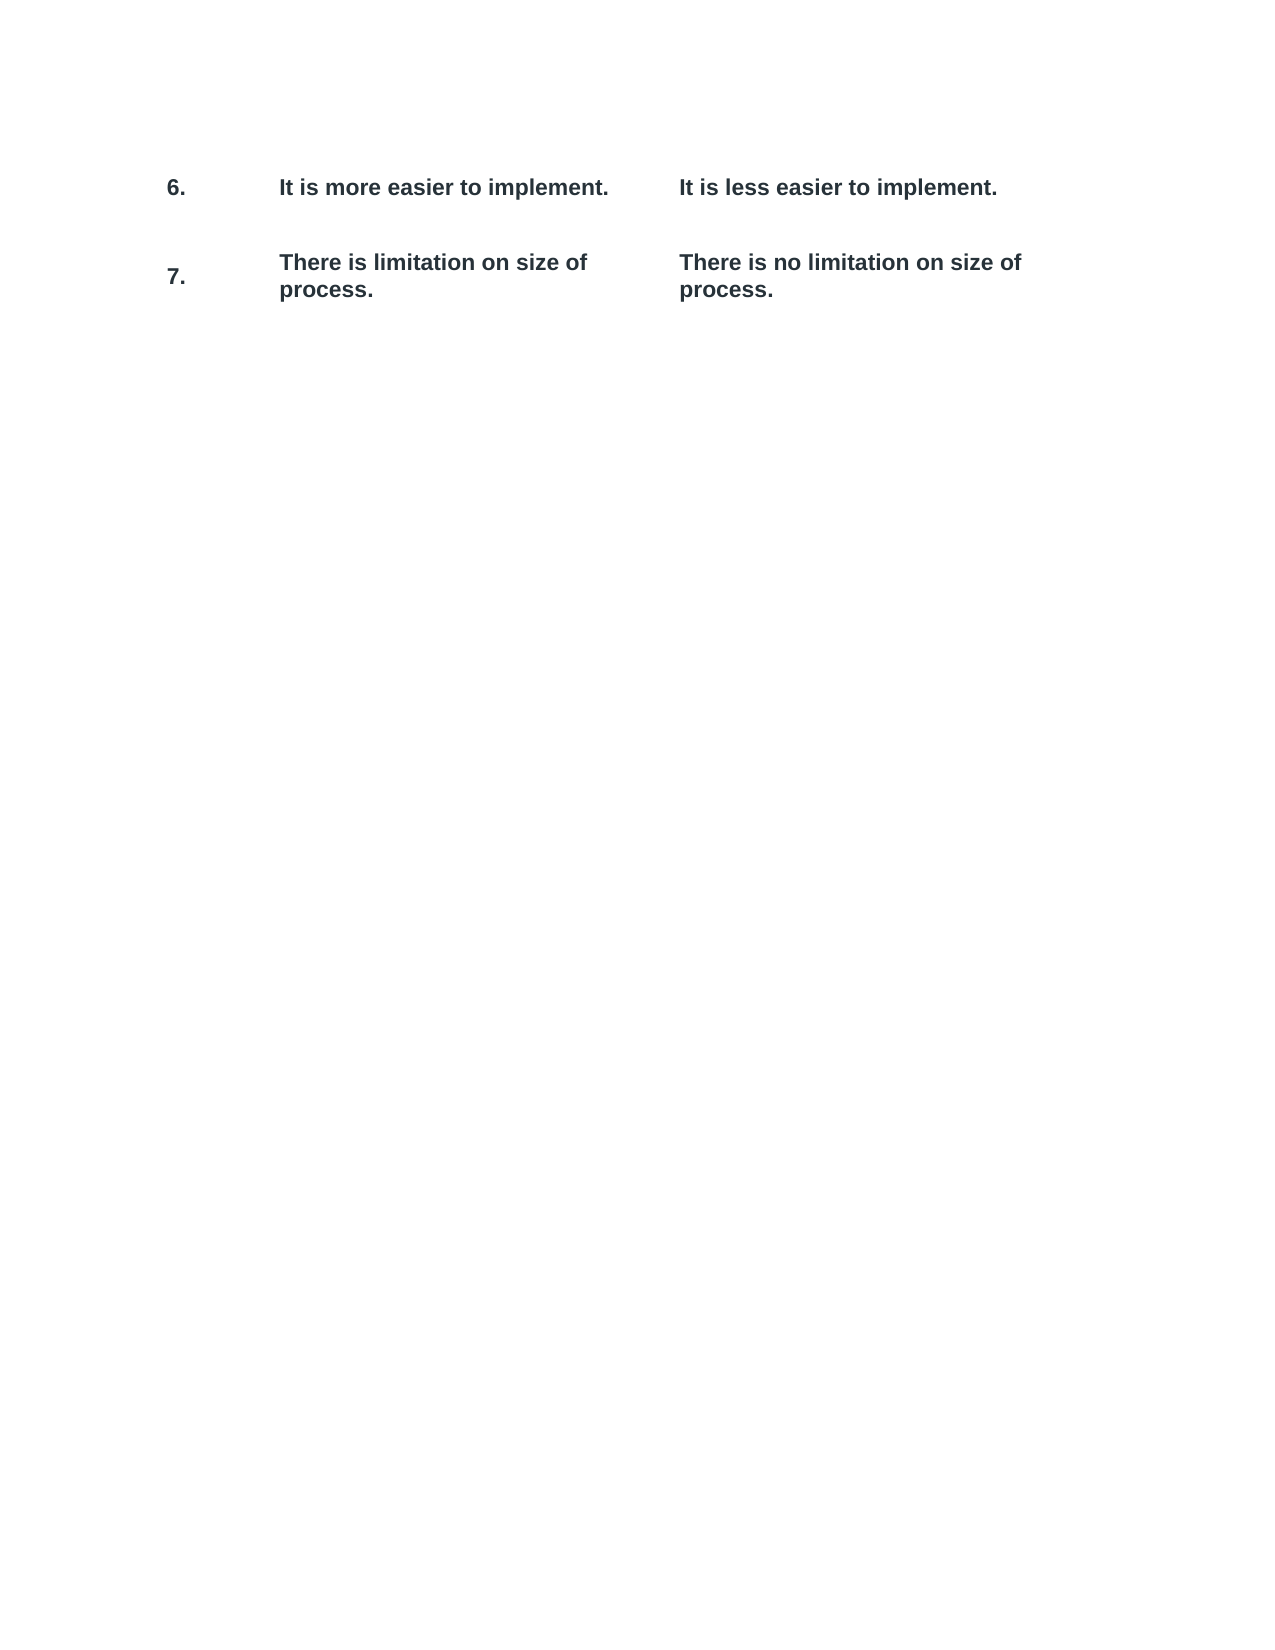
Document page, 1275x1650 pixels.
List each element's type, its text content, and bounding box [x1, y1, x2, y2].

table_cell It is less easier to implement. [663, 150, 1080, 223]
table_cell 7. [150, 224, 262, 328]
table_cell 6. [150, 150, 262, 223]
table_cell It is more easier to implement. [263, 150, 662, 223]
table_cell There is no limitation on size of process. [663, 224, 1080, 328]
table_cell There is limitation on size of process. [263, 224, 662, 328]
